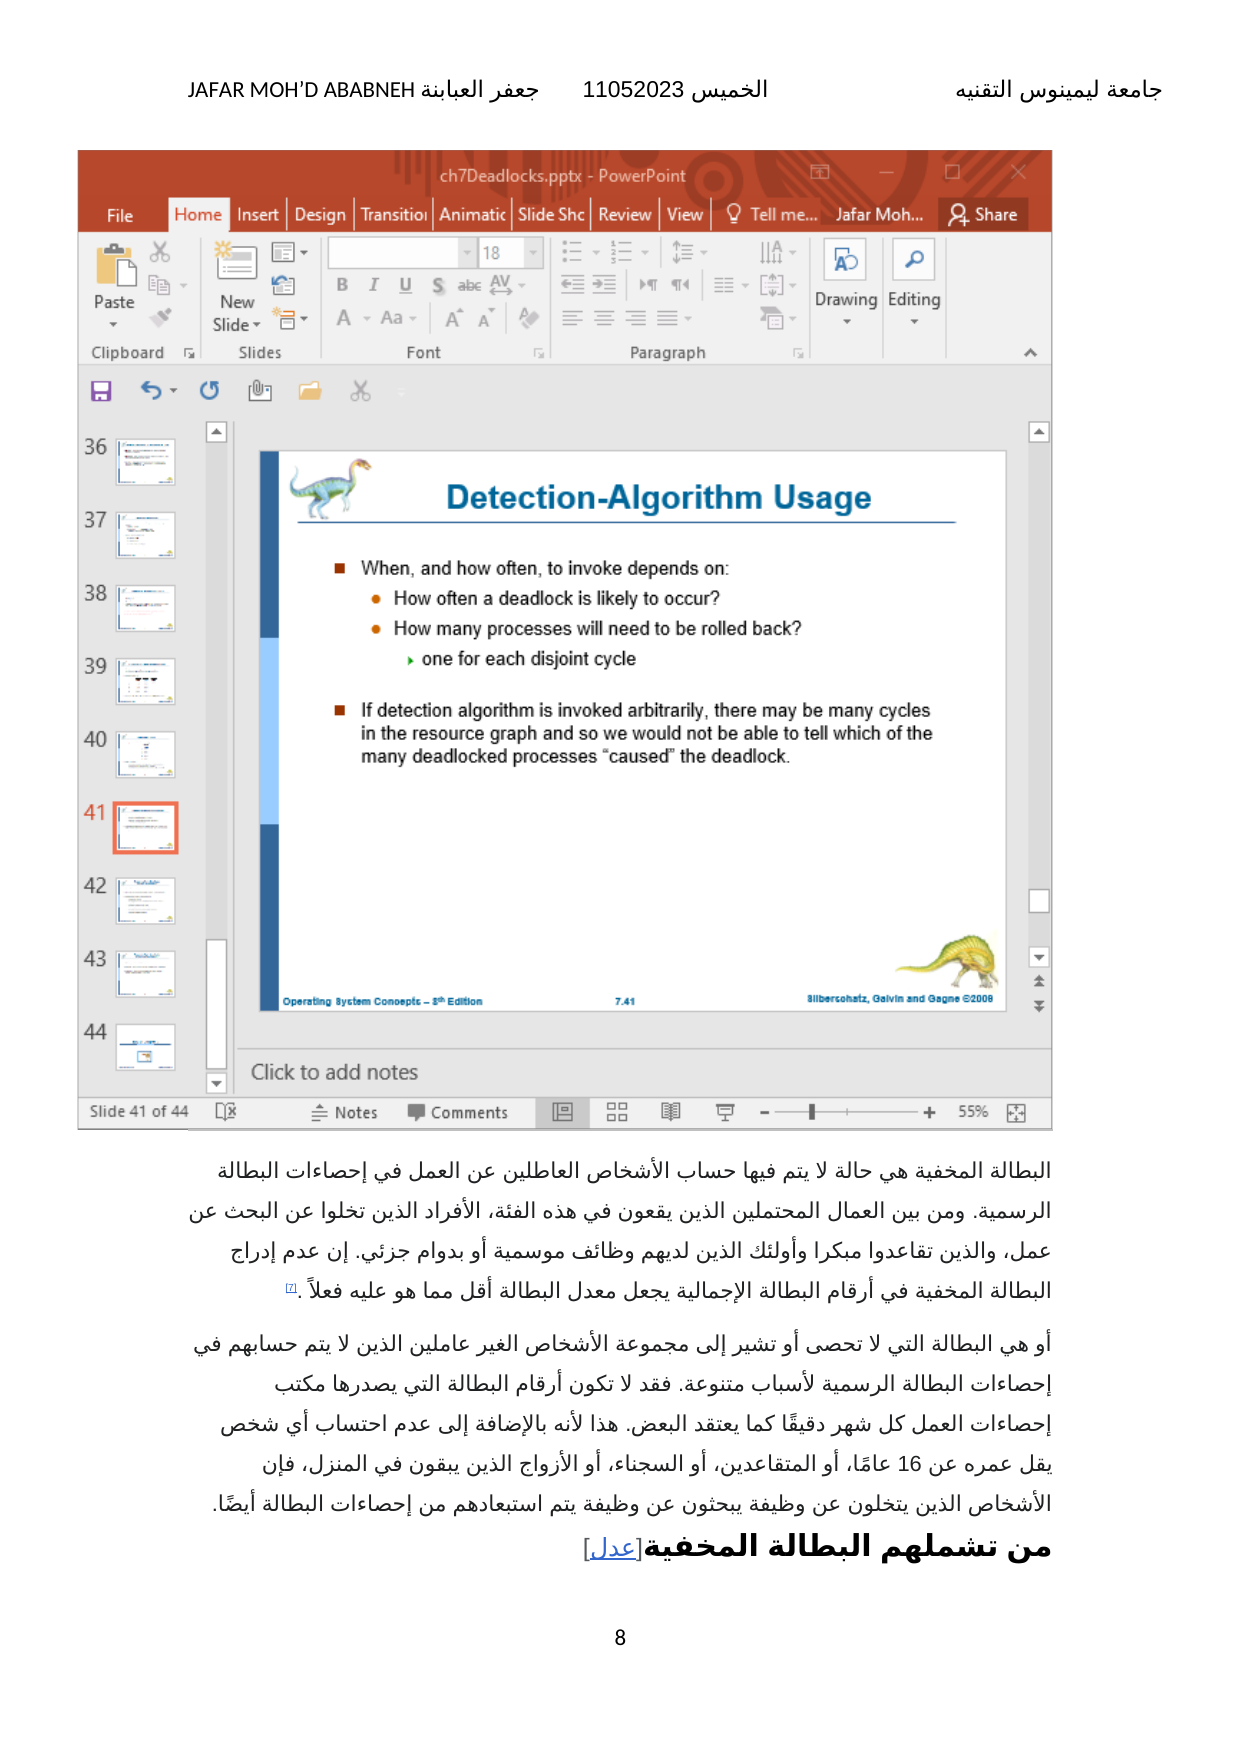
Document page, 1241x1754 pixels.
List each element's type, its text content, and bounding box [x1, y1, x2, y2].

text البطالة المخفية هي حالة لا يتم فيها حساب الأشخاص العاطلين عن العمل في إحصاءات البطالة الرسمية. ومن بين العمال المحتملين الذين يقعون في هذه الفئة، الأفراد الذين تخلوا عن البحث عن عمل، والذين تقاعدوا مبكرا وأولئك الذين لديهم وظائف موسمية أو بدوام جزئي. إن عدم إدراج البطالة المخفية في أرقام البطالة الإجمالية يجعل معدل البطالة أقل مما هو عليه فعلاً .[7] [187, 1143, 1053, 1303]
text من تشملهم البطالة المخفية[عدل] [187, 1528, 1053, 1563]
text أو هي البطالة التي لا تحصى أو تشير إلى مجموعة الأشخاص الغير عاملين الذين لا يتم حسابهم في إحصاءات البطالة الرسمية لأسباب متنوعة. فقد لا تكون أرقام البطالة التي يصدرها مكتب إحصاءات العمل كل شهر دقيقًا كما يعتقد البعض. هذا لأنه بالإضافة إلى عدم احتساب أي شخص يقل عمره عن 16 عامًا، أو المتقاعدين، أو السجناء، أو الأزواج الذين يبقون في المنزل، فإن الأشخاص الذين يتخلون عن وظيفة يبحثون عن وظيفة يتم استبعادهم من إحصاءات البطالة أيضًا. [187, 1316, 1053, 1516]
